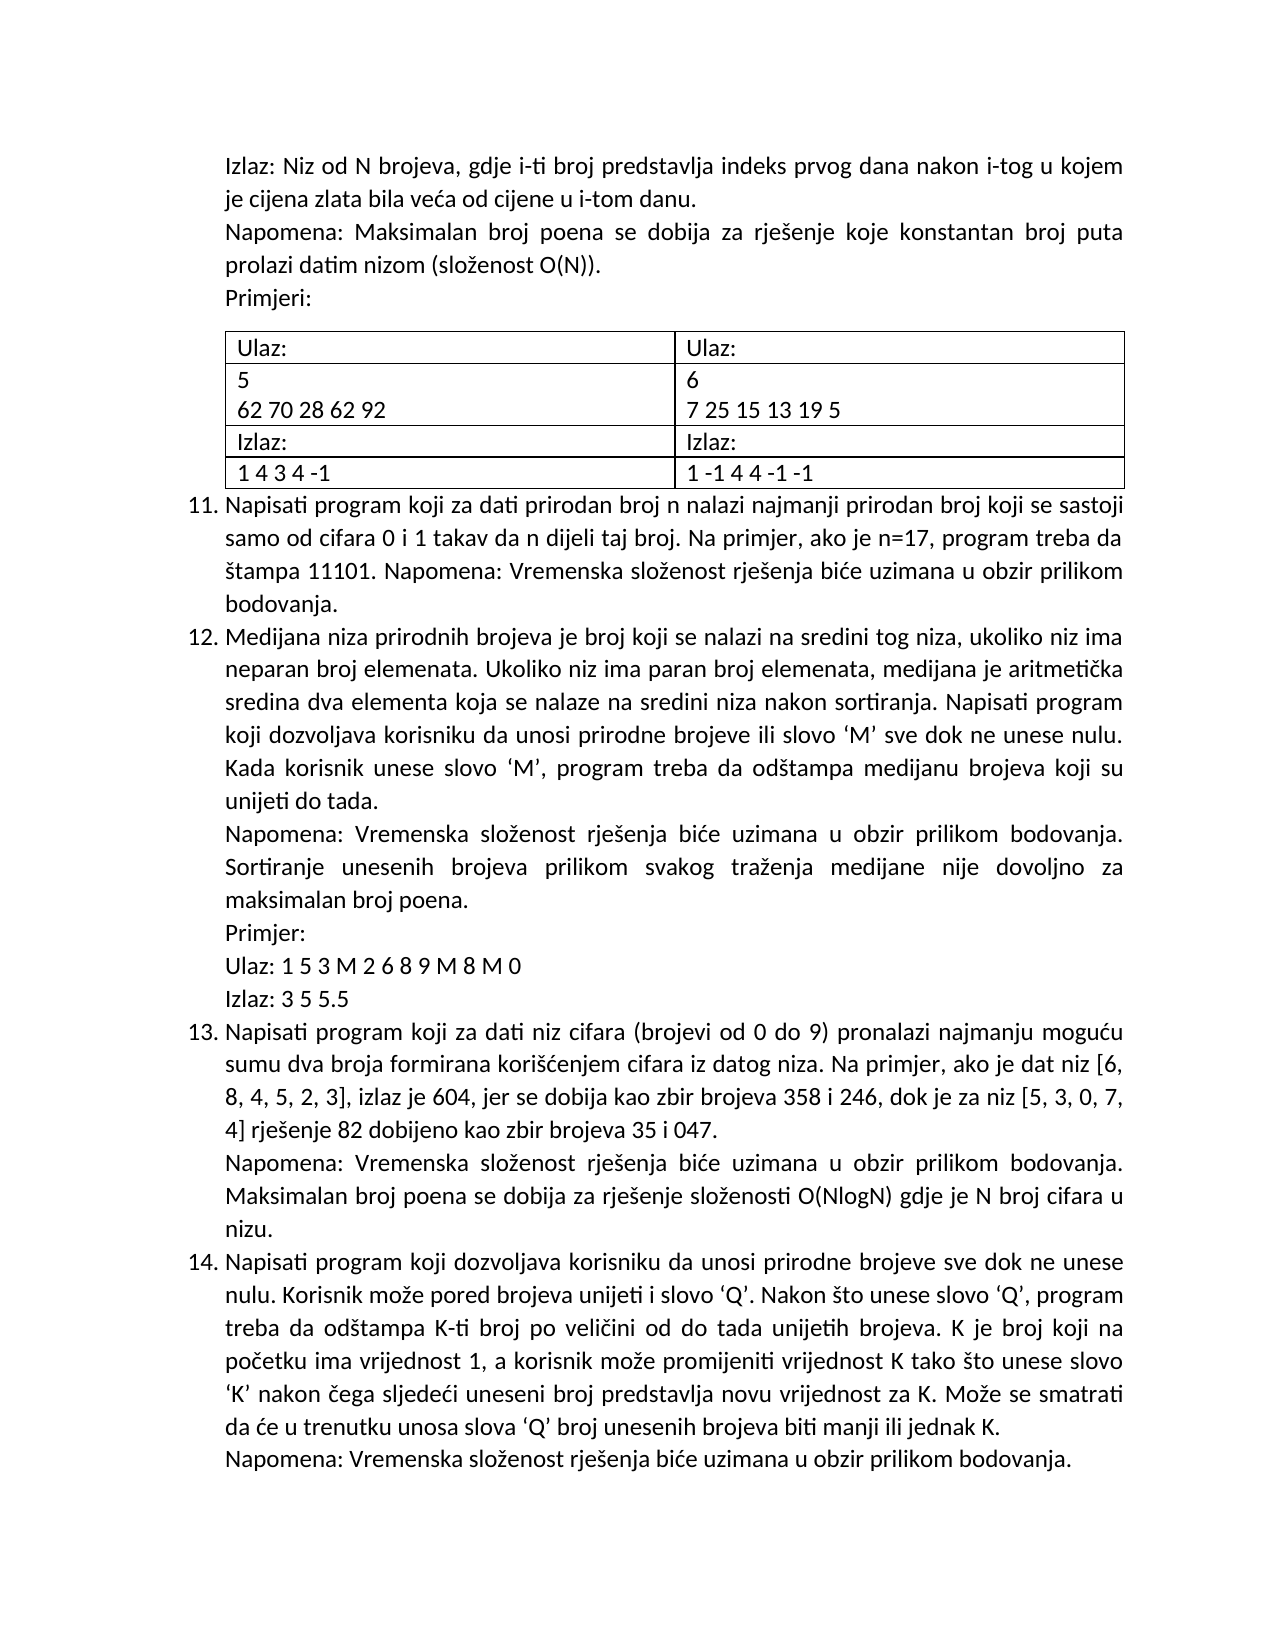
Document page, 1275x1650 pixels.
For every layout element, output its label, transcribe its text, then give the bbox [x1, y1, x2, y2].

table_header Ulaz: [226, 332, 674, 363]
table_cell 6 7 25 15 13 19 5 [676, 364, 1124, 425]
list Primjer: [225, 917, 1125, 947]
list Primjeri: [225, 282, 1125, 312]
table_cell 1 -1 4 4 -1 -1 [676, 458, 1124, 488]
list Ulaz: 1 5 3 M 2 6 8 9 M 8 M 0 [225, 950, 1125, 980]
list Napomena: Vremenska složenost rješenja biće uzimana u obzir prilikom bodovanja. Maksimalan broj poena se dobija za rješenje složenosti O(NlogN) gdje je N broj cifara u nizu. [225, 1147, 1125, 1244]
list Napomena: Vremenska složenost rješenja biće uzimana u obzir prilikom bodovanja. [225, 1444, 1125, 1474]
list Napisati program koji za dati niz cifara (brojevi od 0 do 9) pronalazi najmanju moguću sumu dva broja formirana korišćenjem cifara iz datog niza. Na primjer, ako je dat niz [6, 8, 4, 5, 2, 3], izlaz je 604, jer se dobija kao zbir brojeva 358 i 246, dok je za niz [5, 3, 0, 7, 4] rješenje 82 dobijeno kao zbir brojeva 35 i 047. [187, 1016, 1125, 1145]
table_cell 5 62 70 28 62 92 [226, 364, 674, 425]
table_cell Izlaz: [676, 426, 1124, 456]
list Napomena: Vremenska složenost rješenja biće uzimana u obzir prilikom bodovanja. Sortiranje unesenih brojeva prilikom svakog traženja medijane nije dovoljno za maksimalan broj poena. [225, 818, 1125, 914]
list Izlaz: Niz od N brojeva, gdje i-ti broj predstavlja indeks prvog dana nakon i-tog u kojem je cijena zlata bila veća od cijene u i-tom danu. [225, 150, 1125, 213]
list Napisati program koji za dati prirodan broj n nalazi najmanji prirodan broj koji se sastoji samo od cifara 0 i 1 takav da n dijeli taj broj. Na primjer, ako je n=17, program treba da štampa 11101. Napomena: Vremenska složenost rješenja biće uzimana u obzir prilikom bodovanja. [187, 489, 1125, 618]
list Medijana niza prirodnih brojeva je broj koji se nalazi na sredini tog niza, ukoliko niz ima neparan broj elemenata. Ukoliko niz ima paran broj elemenata, medijana je aritmetička sredina dva elementa koja se nalaze na sredini niza nakon sortiranja. Napisati program koji dozvoljava korisniku da unosi prirodne brojeve ili slovo ‘M’ sve dok ne unese nulu. Kada korisnik unese slovo ‘M’, program treba da odštampa medijanu brojeva koji su unijeti do tada. [187, 621, 1125, 816]
table_cell Izlaz: [226, 426, 674, 456]
table_header Ulaz: [676, 332, 1124, 363]
list Izlaz: 3 5 5.5 [225, 983, 1125, 1013]
list Napisati program koji dozvoljava korisniku da unosi prirodne brojeve sve dok ne unese nulu. Korisnik može pored brojeva unijeti i slovo ‘Q’. Nakon što unese slovo ‘Q’, program treba da odštampa K-ti broj po veličini od do tada unijetih brojeva. K je broj koji na početku ima vrijednost 1, a korisnik može promijeniti vrijednost K tako što unese slovo ‘K’ nakon čega sljedeći uneseni broj predstavlja novu vrijednost za K. Može se smatrati da će u trenutku unosa slova ‘Q’ broj unesenih brojeva biti manji ili jednak K. [187, 1246, 1125, 1441]
list Napomena: Maksimalan broj poena se dobija za rješenje koje konstantan broj puta prolazi datim nizom (složenost O(N)). [225, 216, 1125, 279]
table_cell 1 4 3 4 -1 [226, 458, 674, 488]
